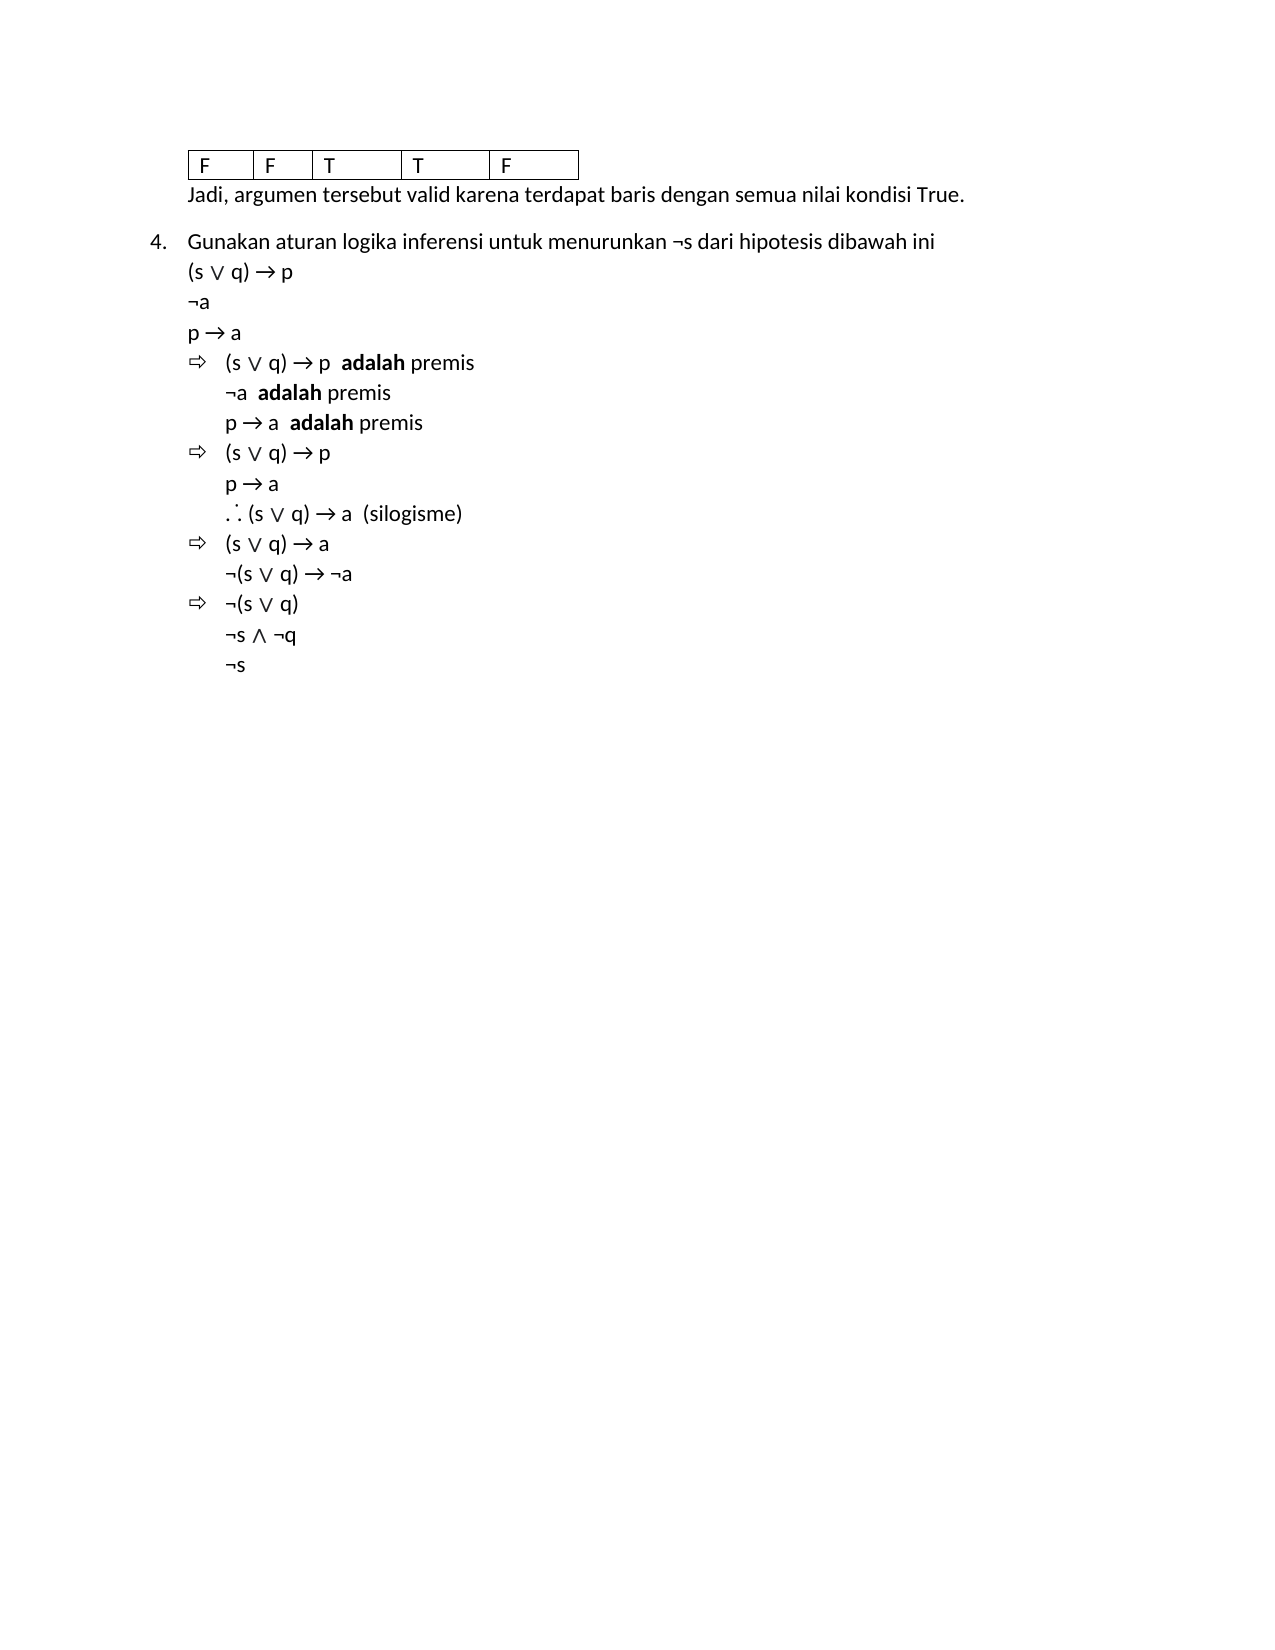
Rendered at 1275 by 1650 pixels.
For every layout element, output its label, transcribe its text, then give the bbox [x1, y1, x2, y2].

list ¬(s ∨ q) [187, 589, 1125, 617]
list ¬(s ∨ q) → ¬a [225, 559, 1125, 587]
table_cell T [402, 151, 489, 179]
text Jadi, argumen tersebut valid karena terdapat baris dengan semua nilai kondisi True. [187, 180, 1125, 208]
list (s ∨ q) → p [187, 257, 1125, 285]
list (s ∨ q) → p adalah premis [187, 348, 1125, 376]
list Gunakan aturan logika inferensi untuk menurunkan ¬s dari hipotesis dibawah ini [150, 227, 1125, 255]
list (s ∨ q) → a [187, 529, 1125, 557]
list . ̇. (s ∨ q) → a (silogisme) [225, 499, 1125, 527]
list ¬a [187, 287, 1125, 315]
list ¬a adalah premis [187, 378, 1125, 406]
list p → a adalah premis [225, 408, 1125, 436]
list p → a [225, 469, 1125, 497]
table_cell F [490, 151, 578, 179]
list p → a [187, 318, 1125, 346]
table_cell T [313, 151, 401, 179]
table_cell F [254, 151, 312, 179]
list ¬s [225, 650, 1125, 678]
list ¬s ∧ ¬q [225, 620, 1125, 648]
table_cell F [189, 151, 253, 179]
list (s ∨ q) → p [187, 438, 1125, 466]
